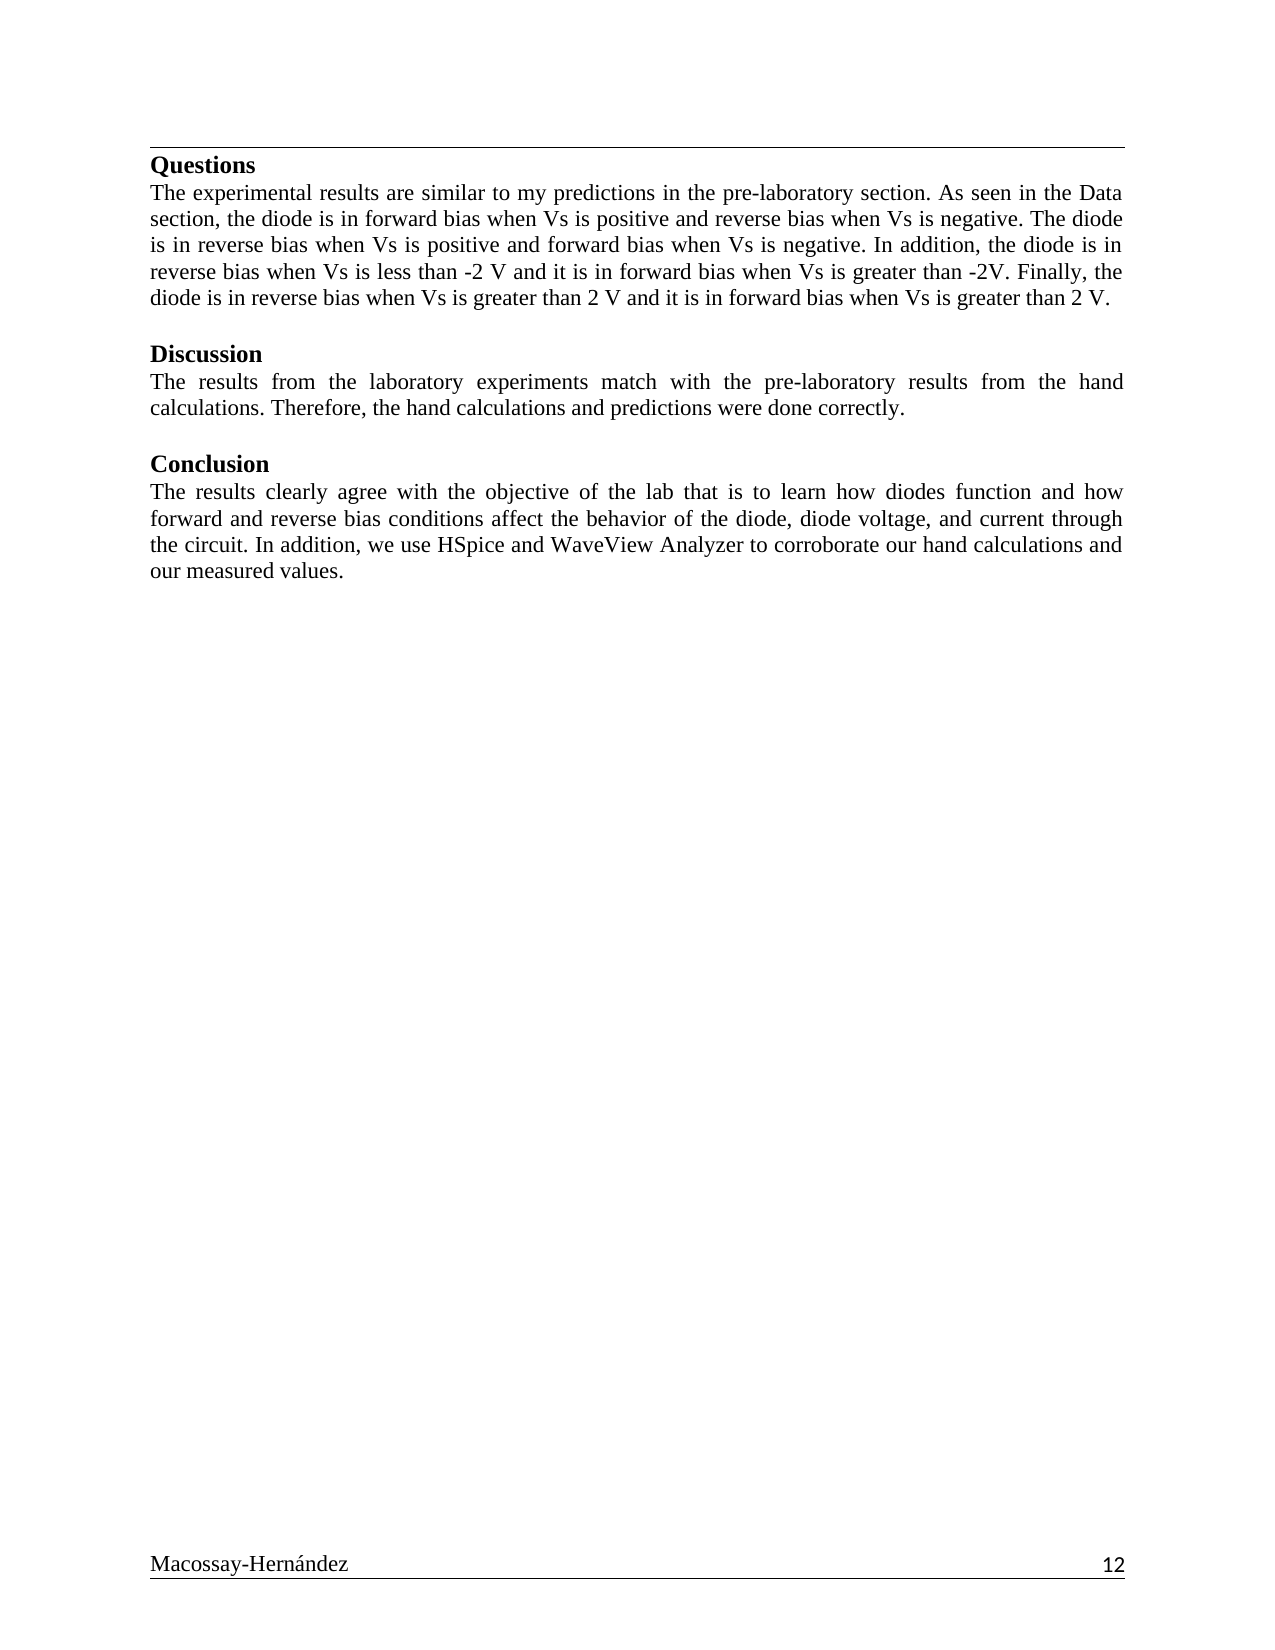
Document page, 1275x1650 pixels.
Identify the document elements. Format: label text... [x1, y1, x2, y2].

text Questions [150, 150, 1125, 179]
text The experimental results are similar to my predictions in the pre-laboratory section. As seen in the Data section, the diode is in forward bias when Vs is positive and reverse bias when Vs is negative. The diode is in reverse bias when Vs is positive and forward bias when Vs is negative. In addition, the diode is in reverse bias when Vs is less than -2 V and it is in forward bias when Vs is greater than -2V. Finally, the diode is in reverse bias when Vs is greater than 2 V and it is in forward bias when Vs is greater than 2 V. [150, 179, 1125, 311]
text The results from the laboratory experiments match with the pre-laboratory results from the hand calculations. Therefore, the hand calculations and predictions were done correctly. [150, 368, 1125, 421]
text The results clearly agree with the objective of the lab that is to learn how diodes function and how forward and reverse bias conditions affect the behavior of the diode, diode voltage, and current through the circuit. In addition, we use HSpice and WaveView Analyzer to corroborate our hand calculations and our measured values. [150, 478, 1125, 584]
text Conclusion [150, 449, 1125, 478]
text Discussion [150, 339, 1125, 368]
